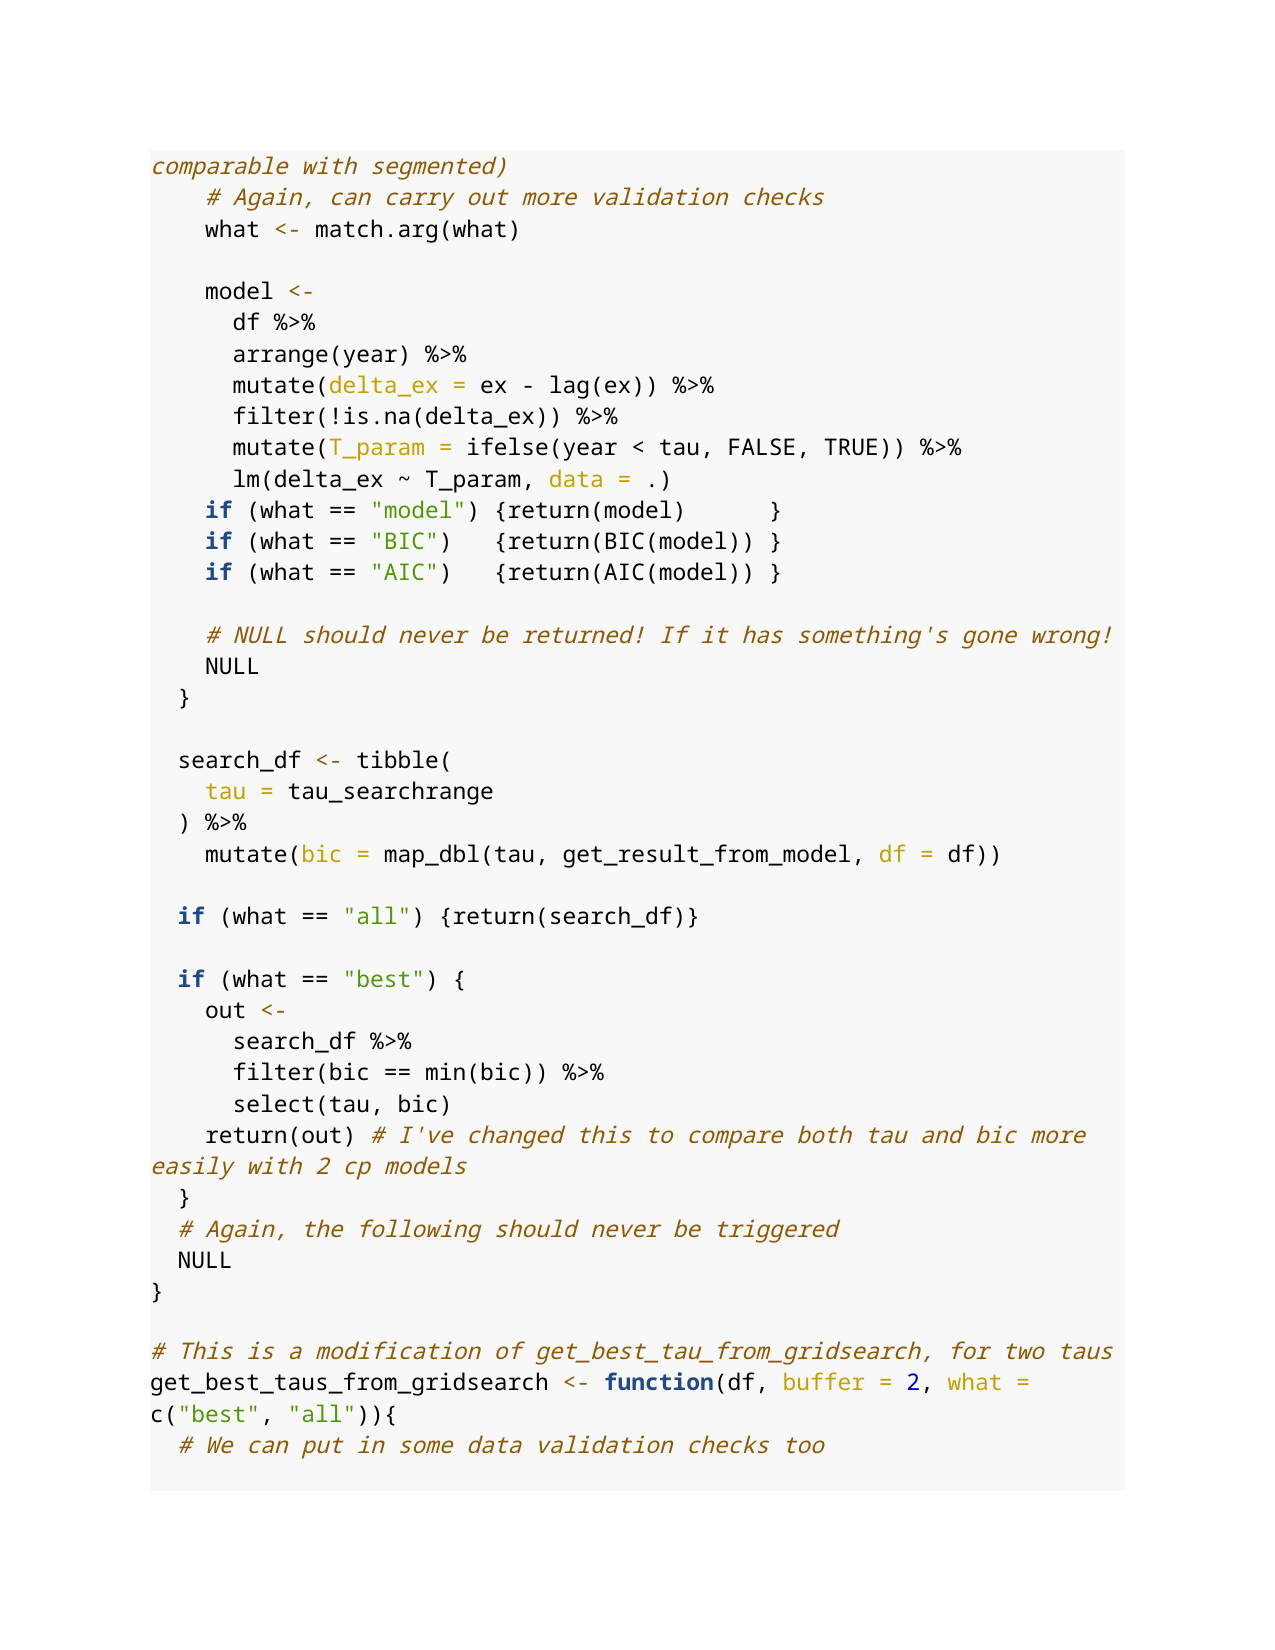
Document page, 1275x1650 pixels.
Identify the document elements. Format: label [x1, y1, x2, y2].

text [150, 150, 1125, 1491]
